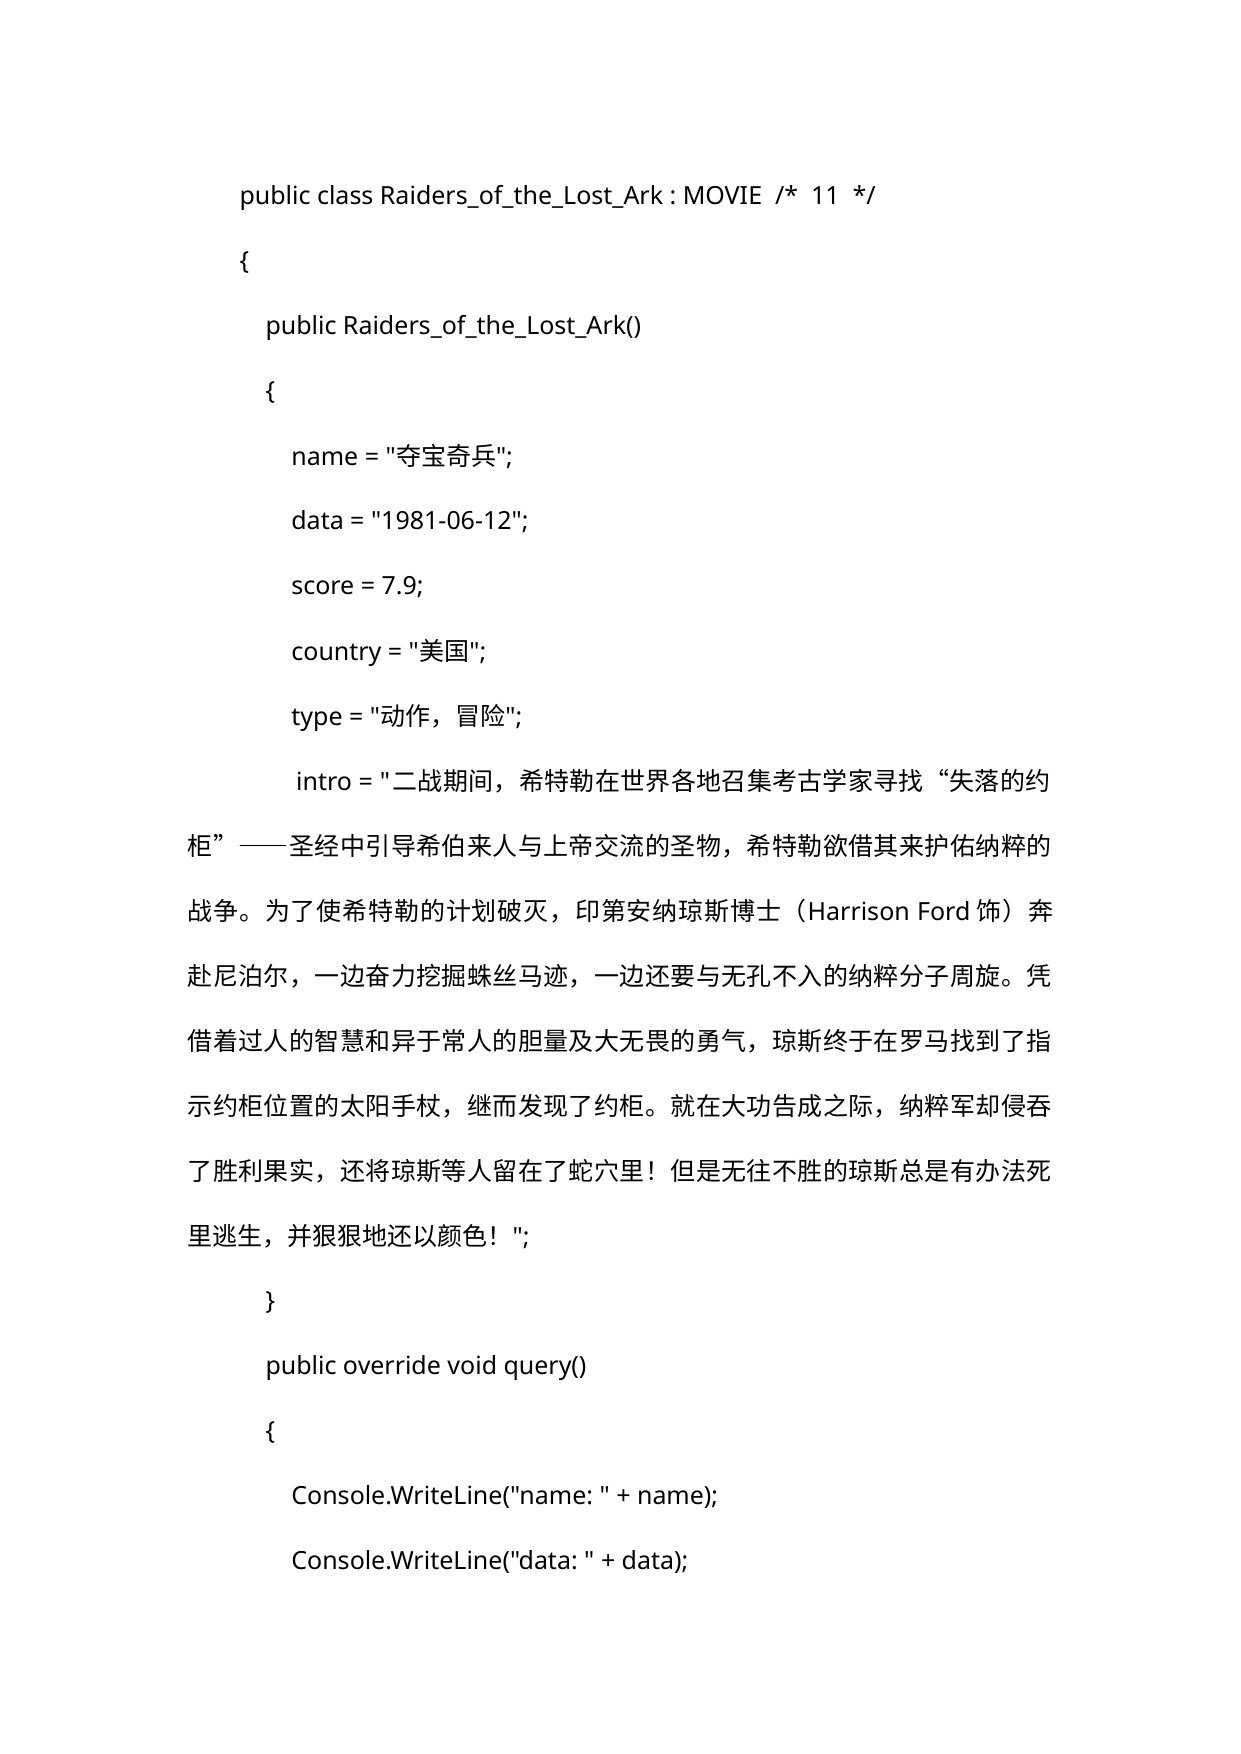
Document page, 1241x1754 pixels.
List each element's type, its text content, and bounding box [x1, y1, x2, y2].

text { [187, 1397, 1053, 1462]
text public class Raiders_of_the_Lost_Ark : MOVIE /* 11 */ [187, 162, 1053, 227]
text { [187, 227, 1053, 292]
text public Raiders_of_the_Lost_Ark() [187, 292, 1053, 357]
text country = "美国"; [187, 617, 1053, 682]
text type = "动作，冒险"; [187, 682, 1053, 747]
text name = "夺宝奇兵"; [187, 422, 1053, 487]
text intro = "二战期间，希特勒在世界各地召集考古学家寻找“失落的约柜”——圣经中引导希伯来人与上帝交流的圣物，希特勒欲借其来护佑纳粹的战争。为了使希特勒的计划破灭，印第安纳琼斯博士（Harrison Ford饰）奔赴尼泊尔，一边奋力挖掘蛛丝马迹，一边还要与无孔不入的纳粹分子周旋。凭借着过人的智慧和异于常人的胆量及大无畏的勇气，琼斯终于在罗马找到了指示约柜位置的太阳手杖，继而发现了约柜。就在大功告成之际，纳粹军却侵吞了胜利果实，还将琼斯等人留在了蛇穴里！但是无往不胜的琼斯总是有办法死里逃生，并狠狠地还以颜色！"; [187, 747, 1053, 1267]
text public override void query() [187, 1332, 1053, 1397]
text Console.WriteLine("data: " + data); [187, 1527, 1053, 1592]
text } [187, 1267, 1053, 1332]
text Console.WriteLine("name: " + name); [187, 1462, 1053, 1527]
text data = "1981-06-12"; [187, 487, 1053, 552]
text { [187, 357, 1053, 422]
text score = 7.9; [187, 552, 1053, 617]
